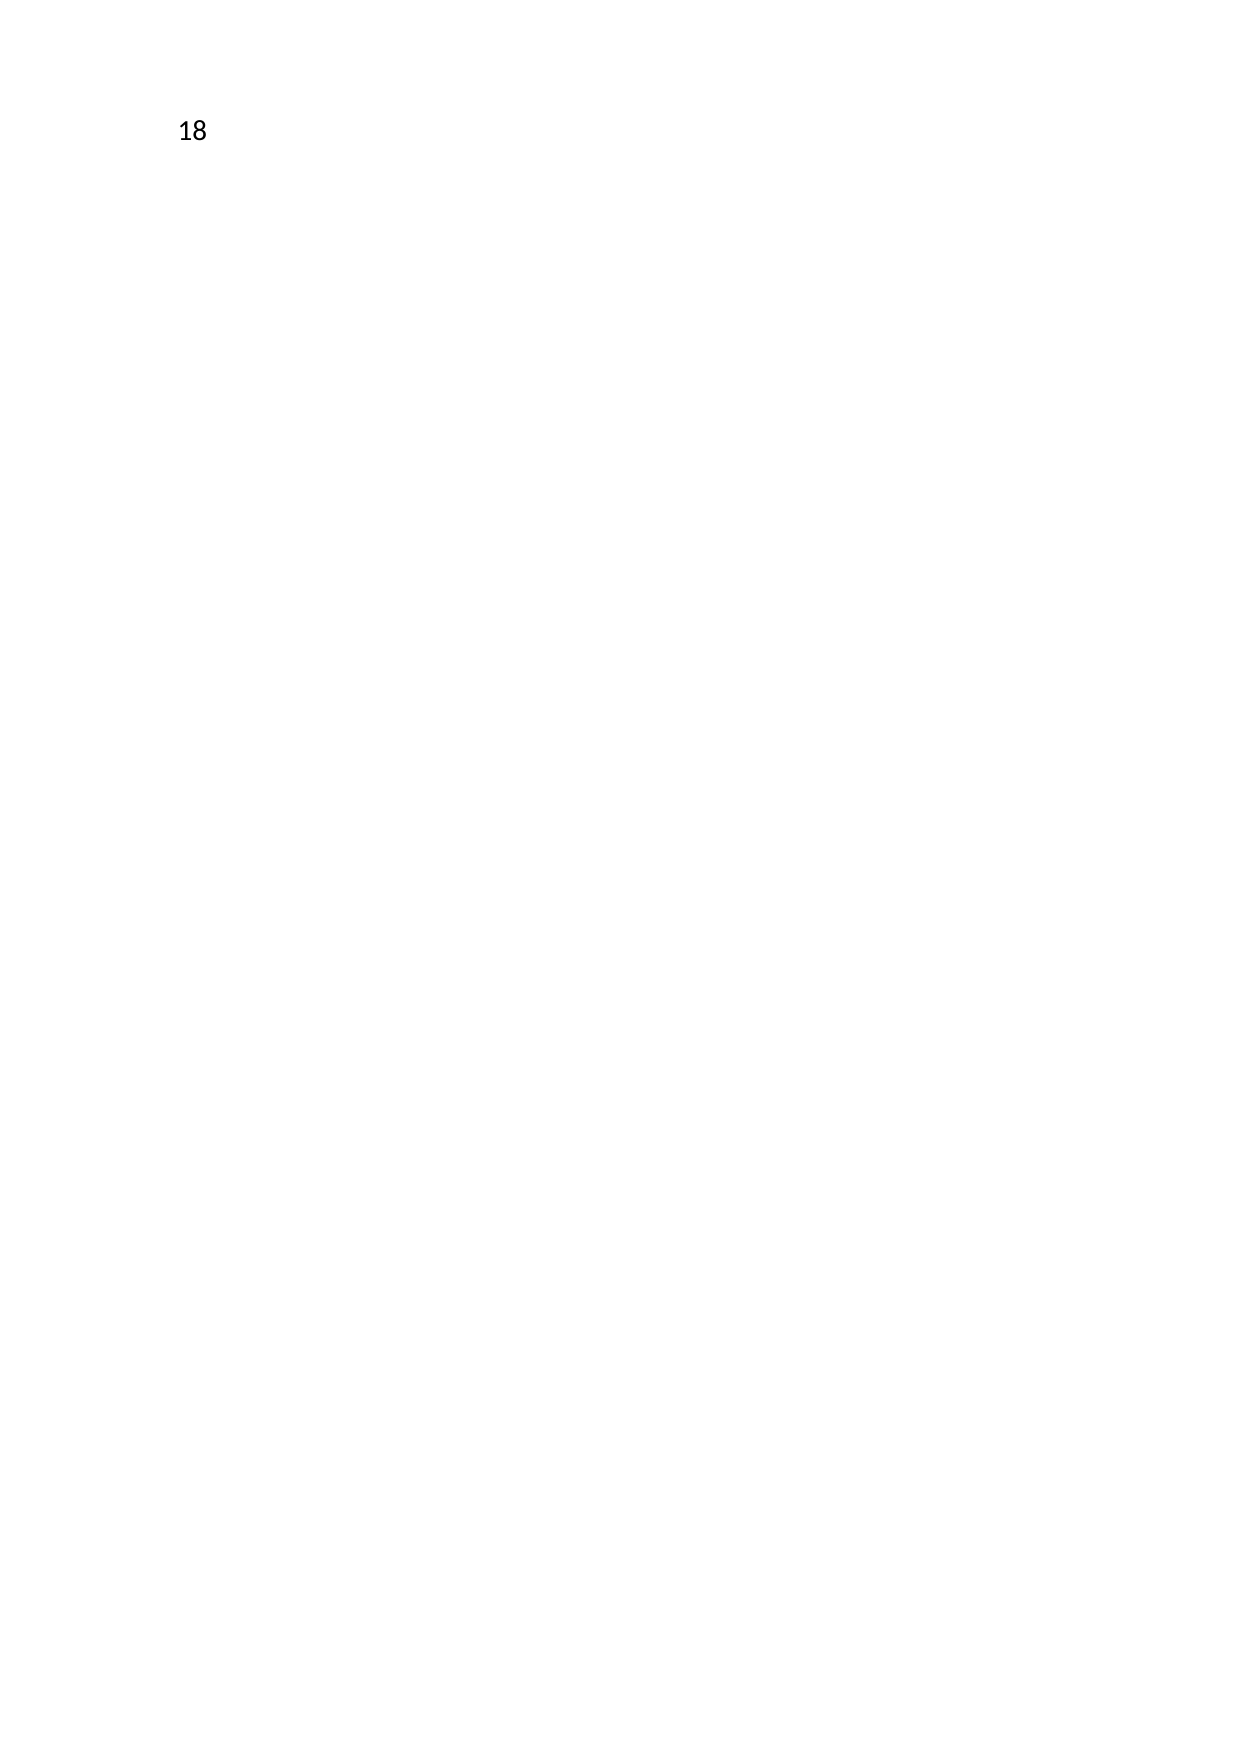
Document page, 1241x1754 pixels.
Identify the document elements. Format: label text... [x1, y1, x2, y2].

text 18 [177, 112, 1154, 148]
